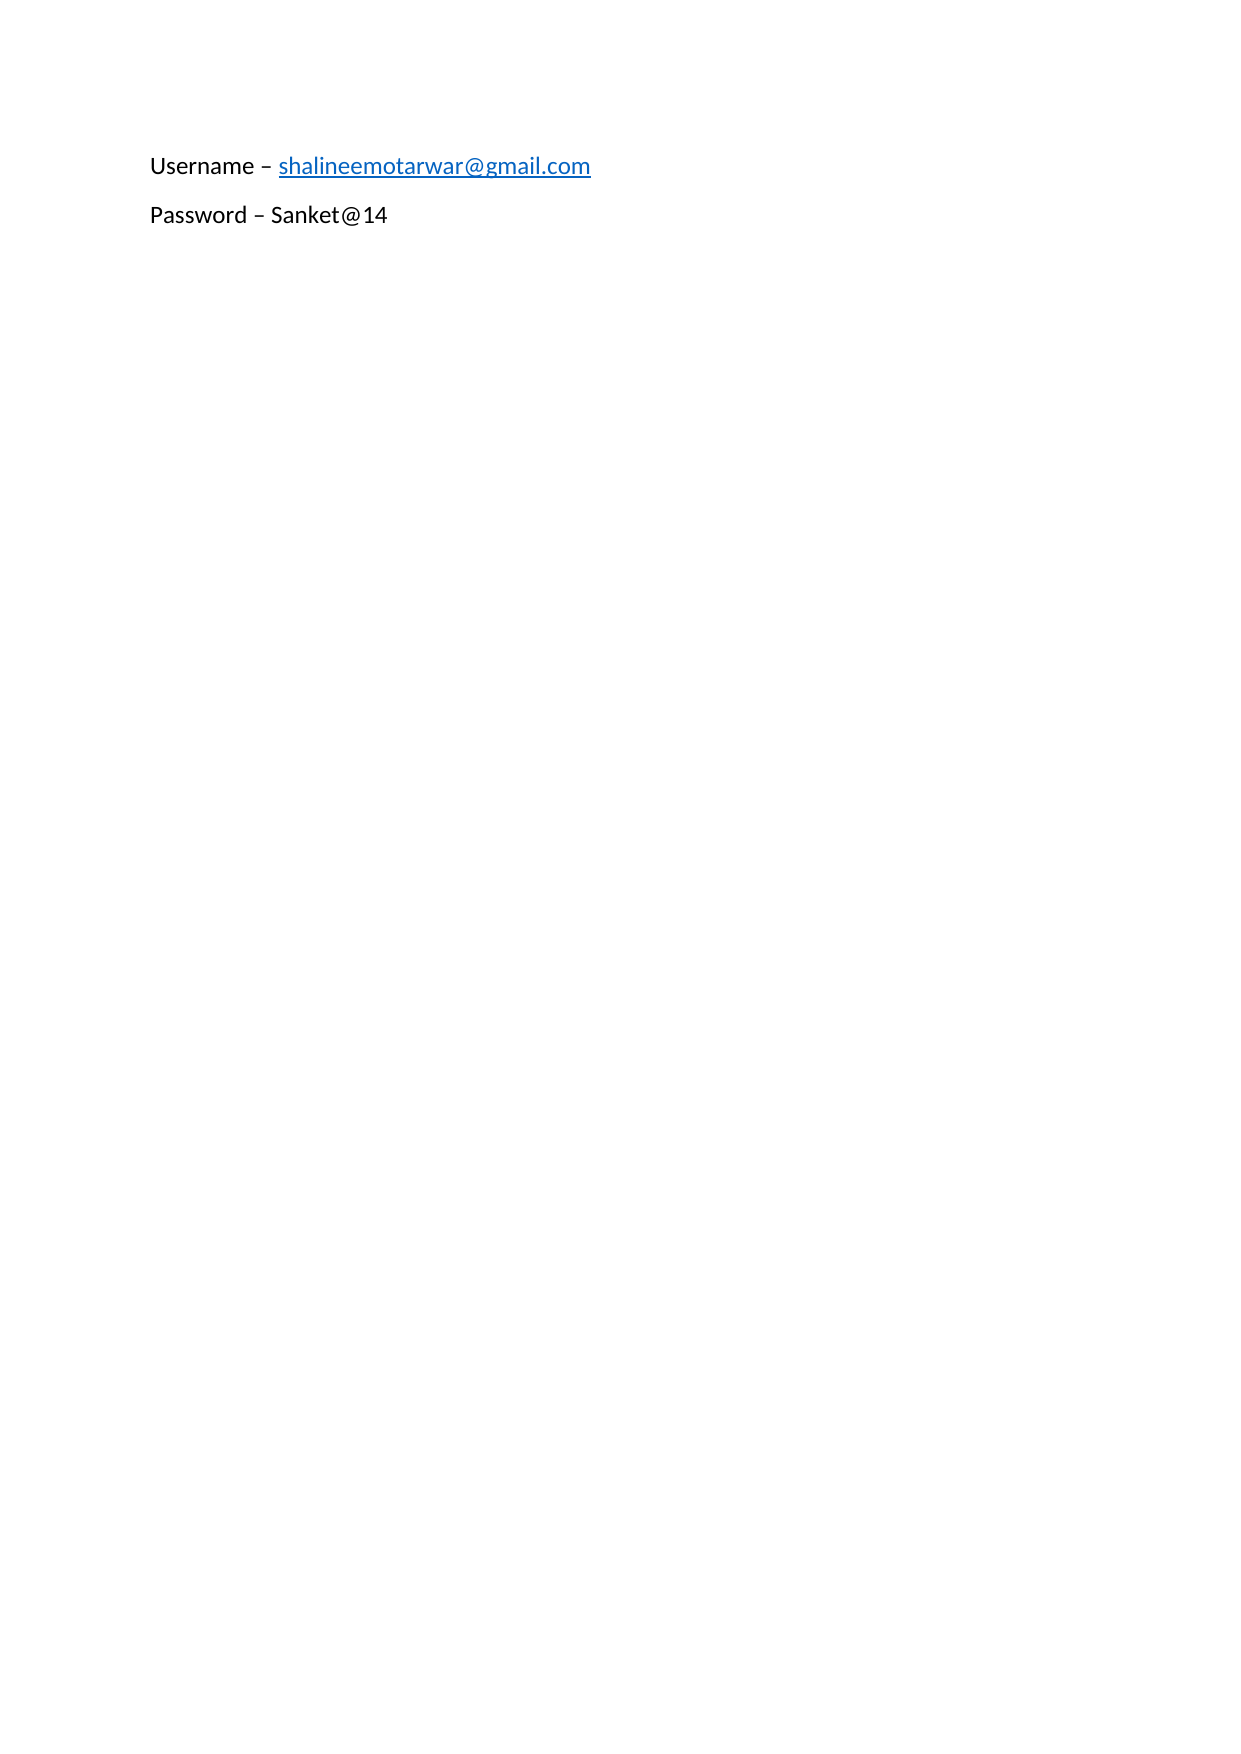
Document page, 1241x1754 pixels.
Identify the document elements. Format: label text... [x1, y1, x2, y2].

text Password – Sanket@14 [150, 199, 1090, 230]
text Username – shalineemotarwar@gmail.com [150, 150, 1090, 181]
